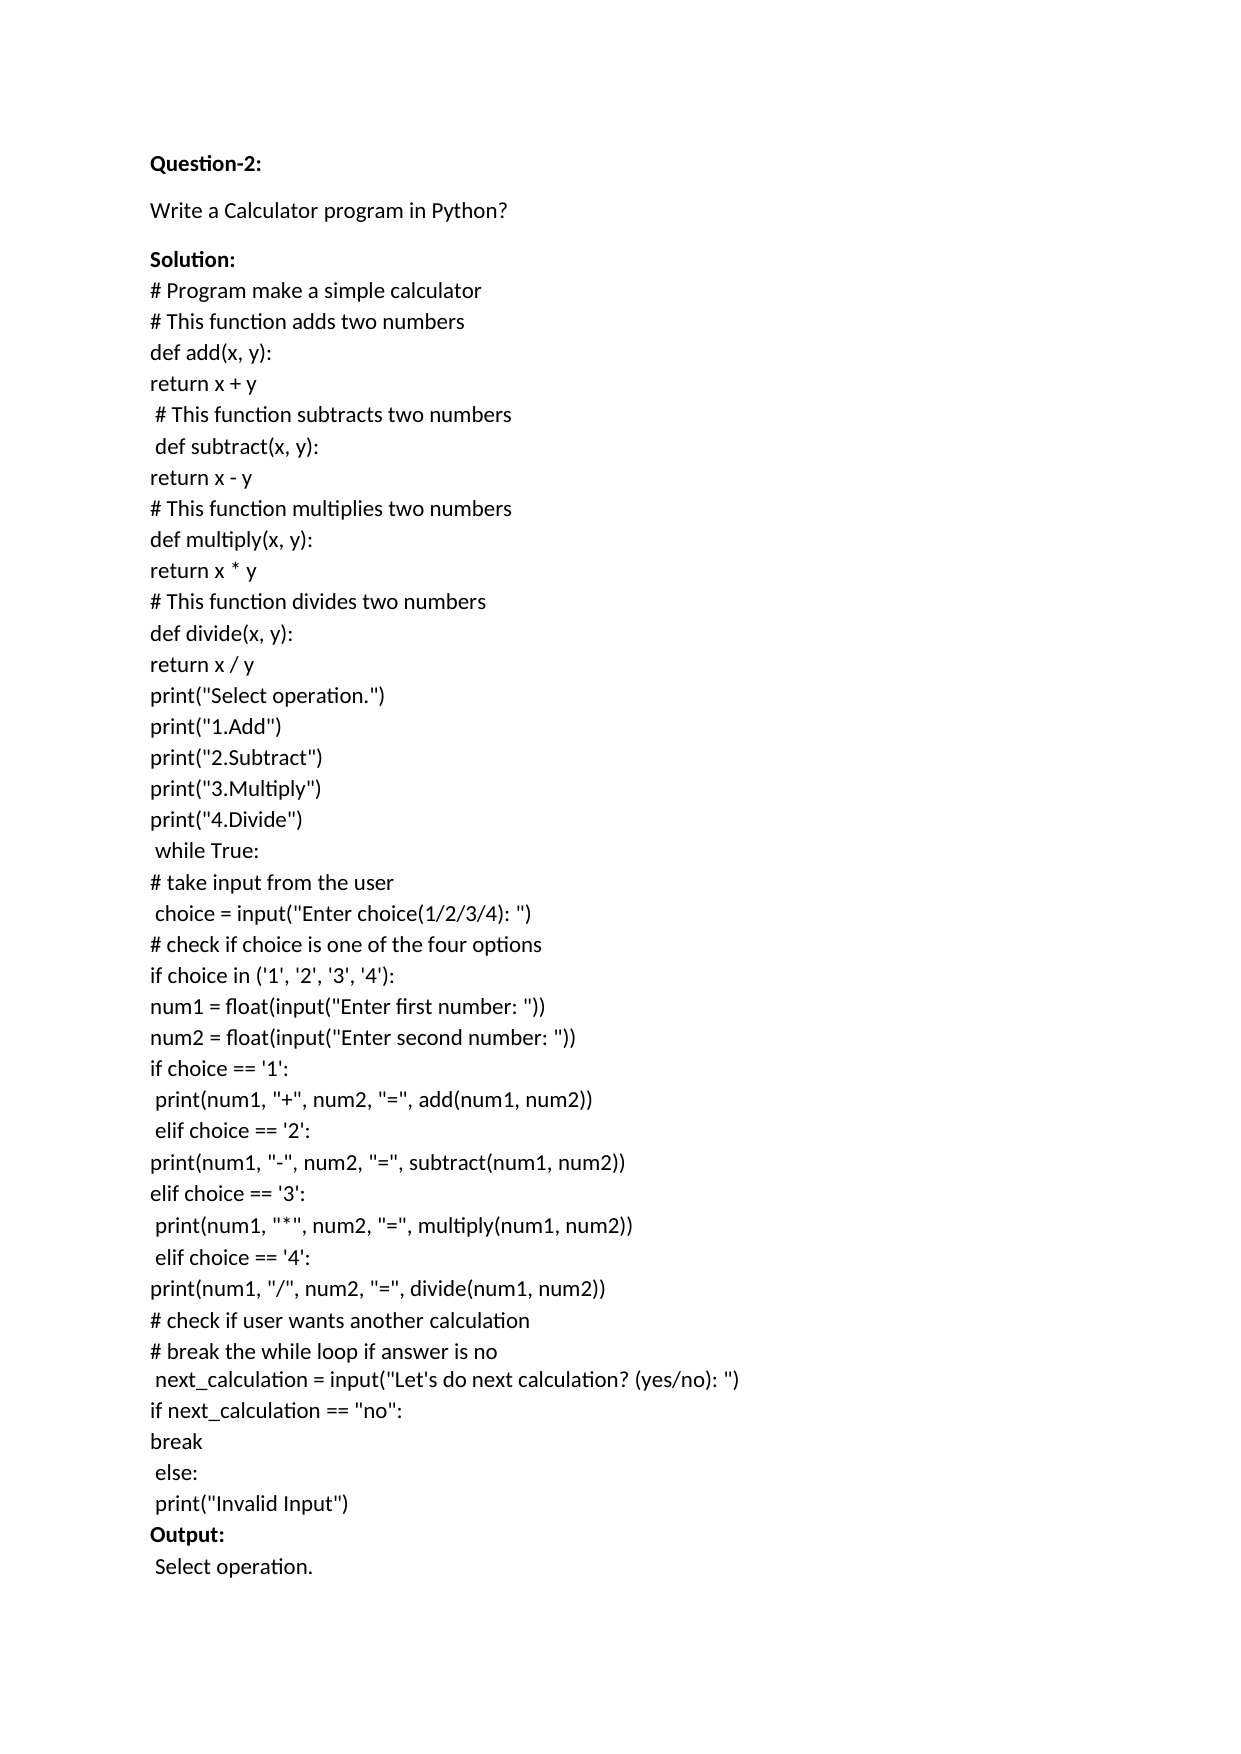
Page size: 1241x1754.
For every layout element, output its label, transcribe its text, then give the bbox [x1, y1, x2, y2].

text # break the while loop if answer is no [150, 1337, 1105, 1365]
text return x + y [150, 369, 1105, 398]
text print(num1, "-", num2, "=", subtract(num1, num2)) elif choice == '3': [150, 1148, 636, 1208]
text next_calculation = input("Let's do next calculation? (yes/no): ") if next_calculation == "no": [150, 1366, 742, 1424]
text print(num1, "+", num2, "=", add(num1, num2)) elif choice == '2': [155, 1085, 607, 1144]
text # Program make a simple calculator # This function adds two numbers def add(x, y): [150, 276, 484, 367]
subtitle Output: [150, 1521, 1105, 1548]
text Write a Calculator program in Python? [150, 196, 1105, 224]
subtitle Solution: [150, 245, 1105, 273]
text return x * y [150, 556, 1105, 584]
text print("Select operation.") print("1.Add") print("2.Subtract") print("3.Multiply") print("4.Divide") [150, 681, 387, 834]
text Select operation. [155, 1552, 1105, 1580]
text # This function multiplies two numbers def multiply(x, y): [150, 494, 515, 553]
text # This function subtracts two numbers def subtract(x, y): [155, 401, 514, 460]
text break else: [150, 1427, 204, 1486]
text print("Invalid Input") [155, 1489, 1105, 1517]
subtitle Question-2: [150, 149, 1105, 177]
text print(num1, "/", num2, "=", divide(num1, num2)) # check if user wants another calculation [150, 1274, 608, 1334]
text # This function divides two numbers def divide(x, y): [150, 587, 488, 647]
text # take input from the user [150, 868, 1105, 896]
text choice = input("Enter choice(1/2/3/4): ") # check if choice is one of the four options if choice in ('1', '2', '3', '4'): [150, 899, 543, 989]
text return x - y [150, 464, 1105, 491]
text print(num1, "*", num2, "=", multiply(num1, num2)) elif choice == '4': [155, 1211, 636, 1271]
text return x / y [150, 651, 1105, 678]
text while True: [155, 837, 1105, 864]
text num1 = float(input("Enter first number: ")) num2 = float(input("Enter second number: ")) if choice == '1': [150, 992, 583, 1082]
